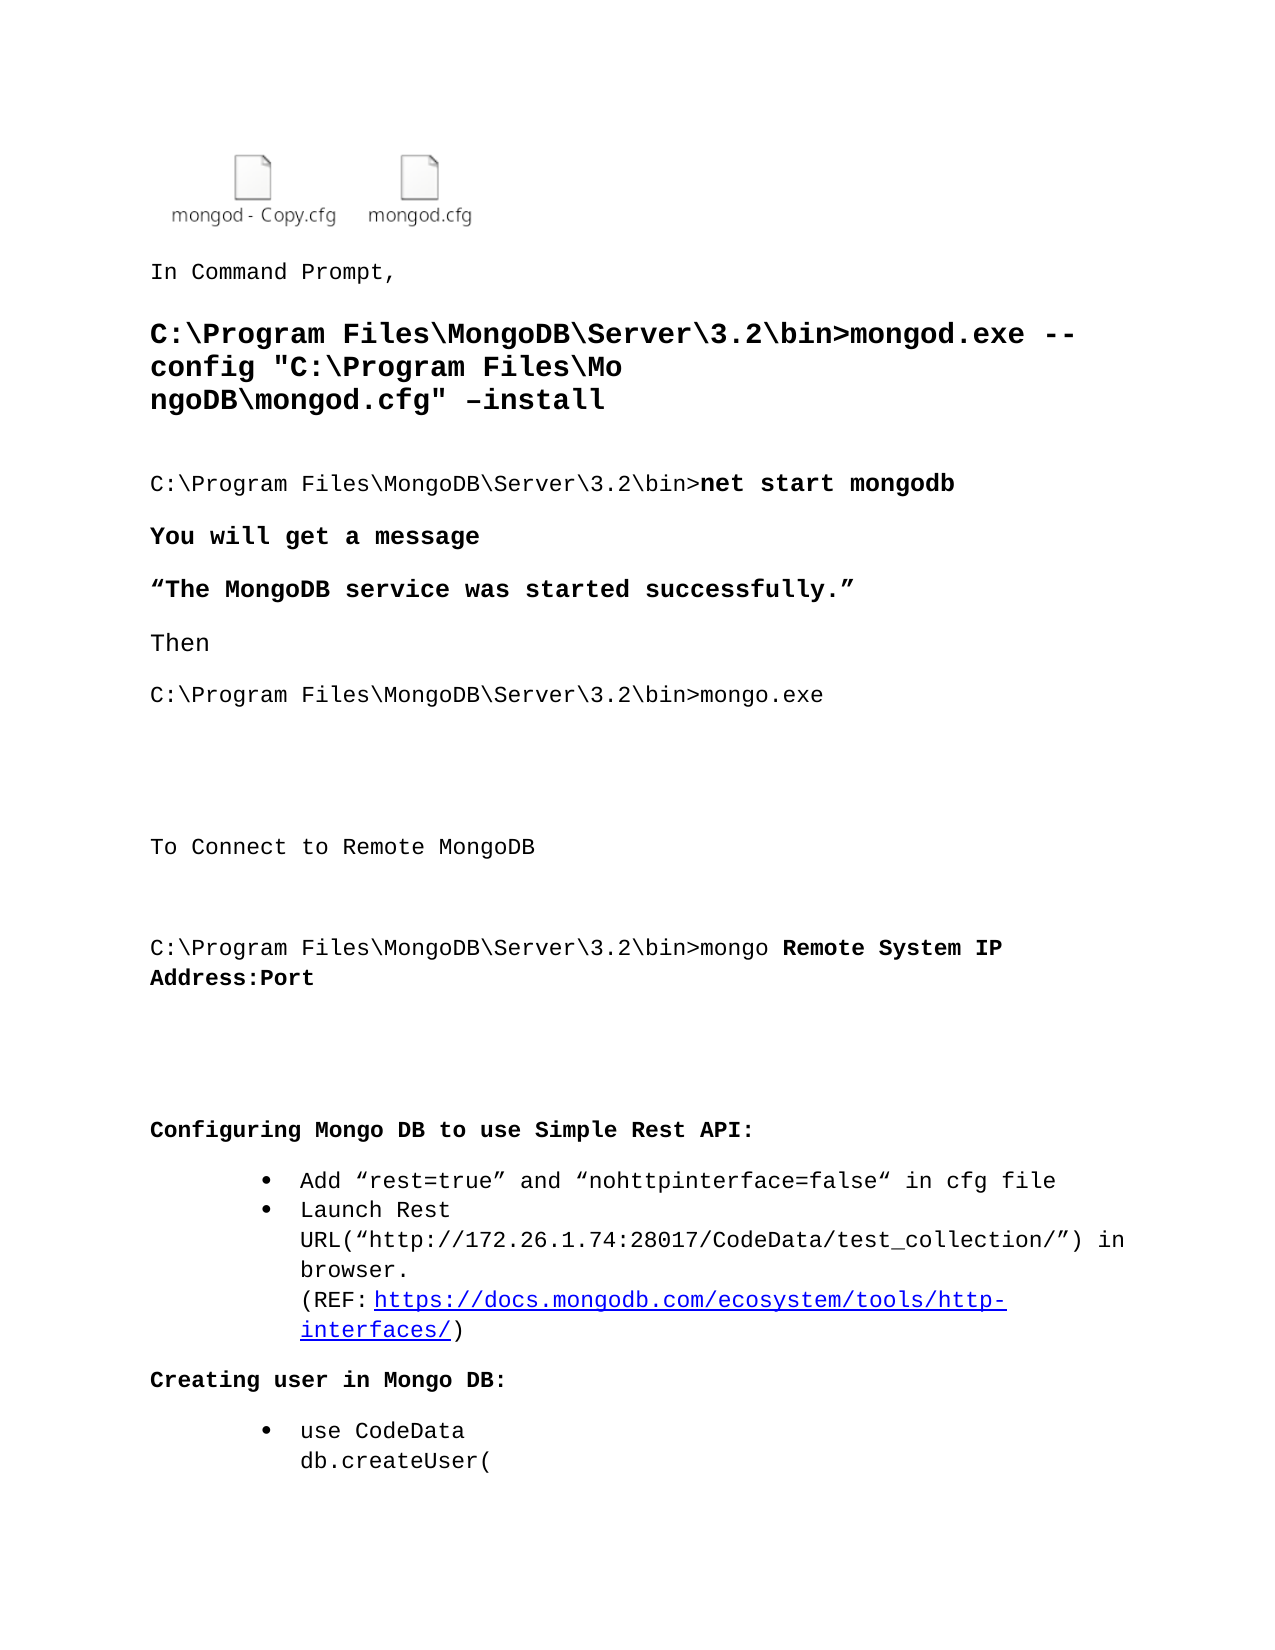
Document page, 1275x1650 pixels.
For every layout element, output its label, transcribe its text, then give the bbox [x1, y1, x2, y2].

text C:\Program Files\MongoDB\Server\3.2\bin>mongo Remote System IP Address:Port [150, 937, 1125, 992]
list Add “rest=true” and “nohttpinterface=false“ in cfg file [262, 1169, 1125, 1195]
list db.createUser( [300, 1449, 1125, 1475]
list use CodeData [262, 1419, 1125, 1445]
list Launch Rest URL(“http://172.26.1.74:28017/CodeData/test_collection/”) in browser. [262, 1199, 1125, 1284]
text Then [150, 630, 1125, 658]
text Configuring Mongo DB to use Simple Rest API: [150, 1118, 1125, 1144]
text ngoDB\mongod.cfg" –install [150, 385, 1125, 418]
text In Command Prompt, [150, 260, 1125, 286]
text C:\Program Files\MongoDB\Server\3.2\bin>mongo.exe [150, 683, 1125, 709]
text C:\Program Files\MongoDB\Server\3.2\bin>net start mongodb [150, 470, 1125, 498]
text You will get a message [150, 523, 1125, 552]
text C:\Program Files\MongoDB\Server\3.2\bin>mongod.exe --config "C:\Program Files\Mo [150, 319, 1125, 385]
text Creating user in Mongo DB: [150, 1368, 1125, 1394]
list (REF: https://docs.mongodb.com/ecosystem/tools/http-interfaces/) [300, 1288, 1125, 1344]
text “The MongoDB service was started successfully.” [150, 577, 1125, 605]
text To Connect to Remote MongoDB [150, 835, 1125, 861]
